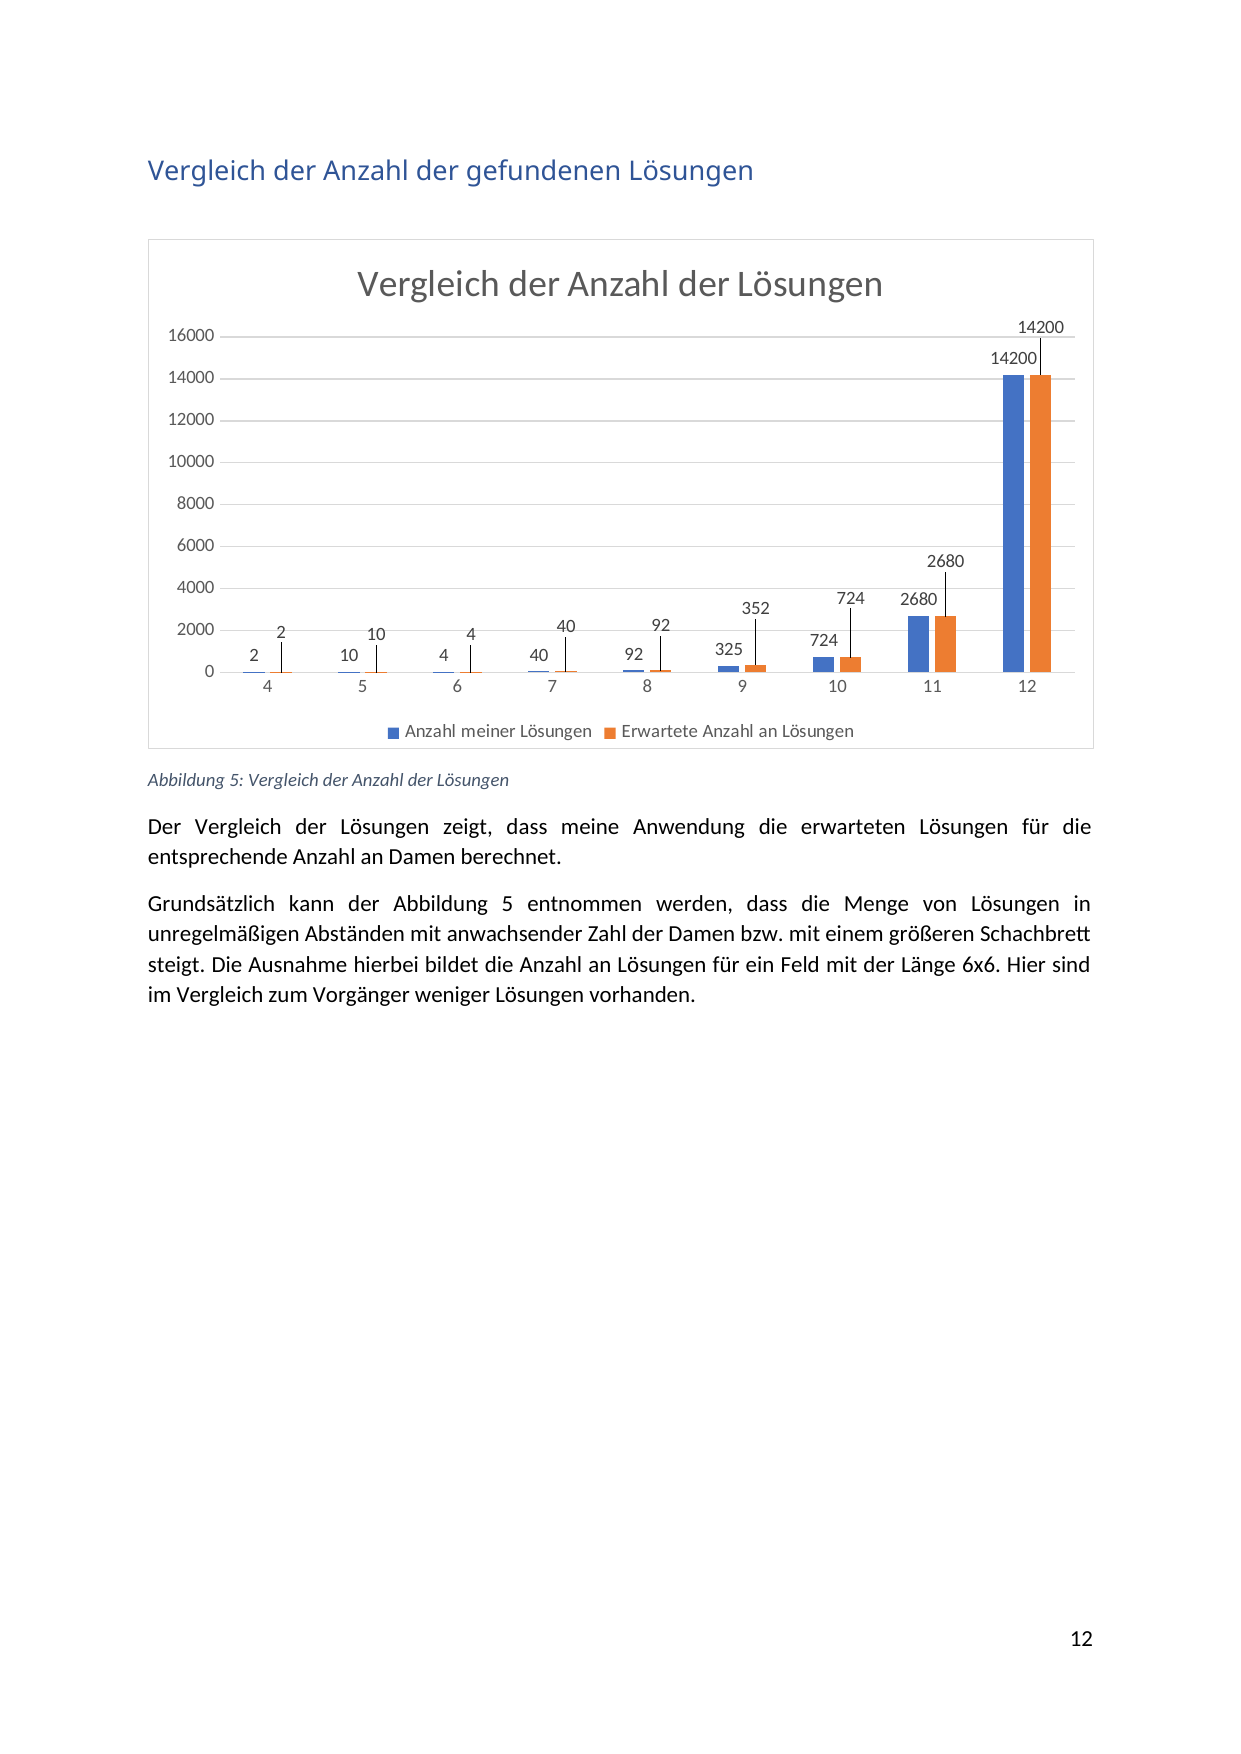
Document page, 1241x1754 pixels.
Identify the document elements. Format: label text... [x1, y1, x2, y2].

subtitle Vergleich der Anzahl der gefundenen Lösungen [148, 152, 1093, 189]
text Der Vergleich der Lösungen zeigt, dass meine Anwendung die erwarteten Lösungen für die entsprechende Anzahl an Damen berechnet. [148, 812, 1093, 870]
text Grundsätzlich kann der Abbildung 5 entnommen werden, dass die Menge von Lösungen in unregelmäßigen Abständen mit anwachsender Zahl der Damen bzw. mit einem größeren Schachbrett steigt. Die Ausnahme hierbei bildet die Anzahl an Lösungen für ein Feld mit der Länge 6x6. Hier sind im Vergleich zum Vorgänger weniger Lösungen vorhanden. [148, 889, 1093, 1008]
